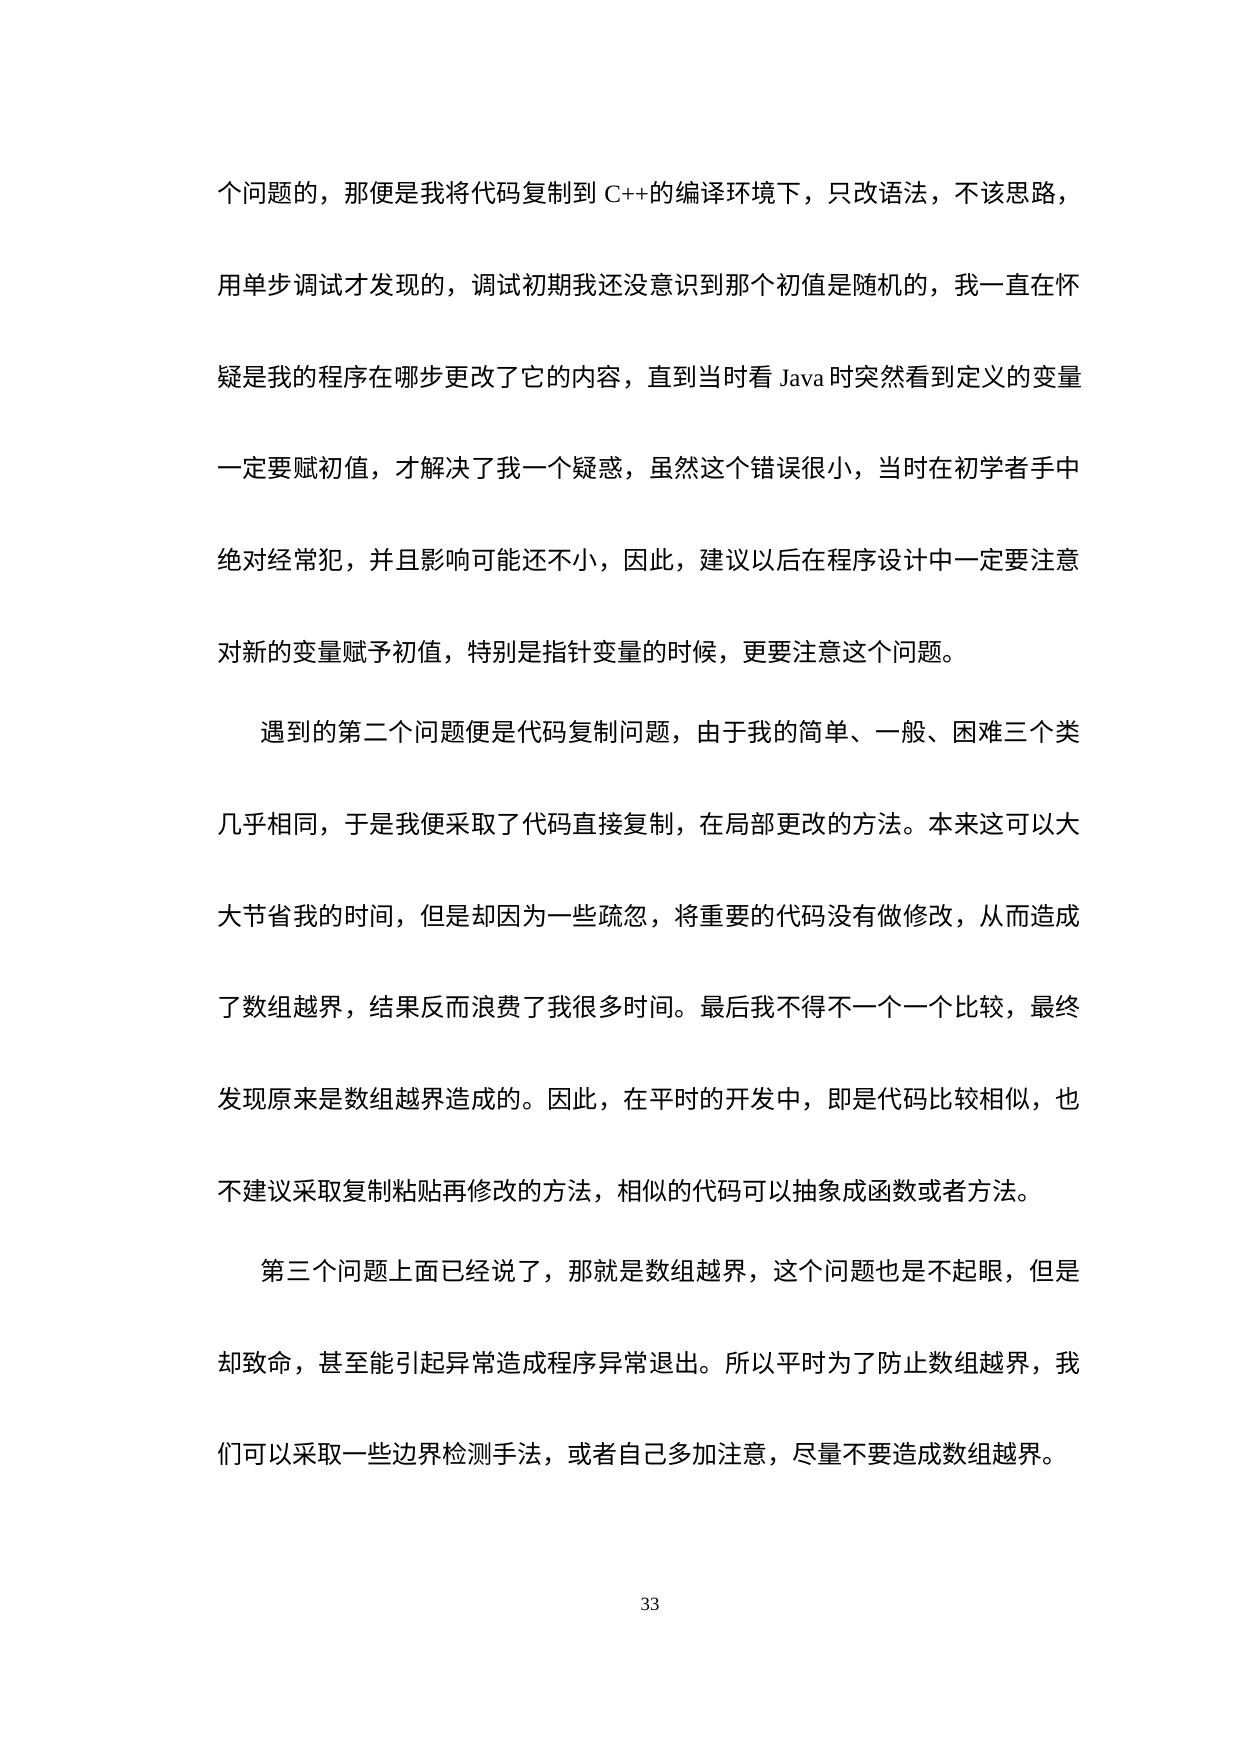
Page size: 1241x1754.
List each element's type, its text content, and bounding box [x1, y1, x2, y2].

text 遇到的第二个问题便是代码复制问题，由于我的简单、一般、困难三个类几乎相同，于是我便采取了代码直接复制，在局部更改的方法。本来这可以大大节省我的时间，但是却因为一些疏忽，将重要的代码没有做修改，从而造成了数组越界，结果反而浪费了我很多时间。最后我不得不一个一个比较，最终发现原来是数组越界造成的。因此，在平时的开发中，即是代码比较相似，也不建议采取复制粘贴再修改的方法，相似的代码可以抽象成函数或者方法。 [217, 697, 1082, 1223]
text 第三个问题上面已经说了，那就是数组越界，这个问题也是不起眼，但是却致命，甚至能引起异常造成程序异常退出。所以平时为了防止数组越界，我们可以采取一些边界检测手法，或者自己多加注意，尽量不要造成数组越界。 [217, 1236, 1082, 1487]
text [217, 158, 1082, 684]
